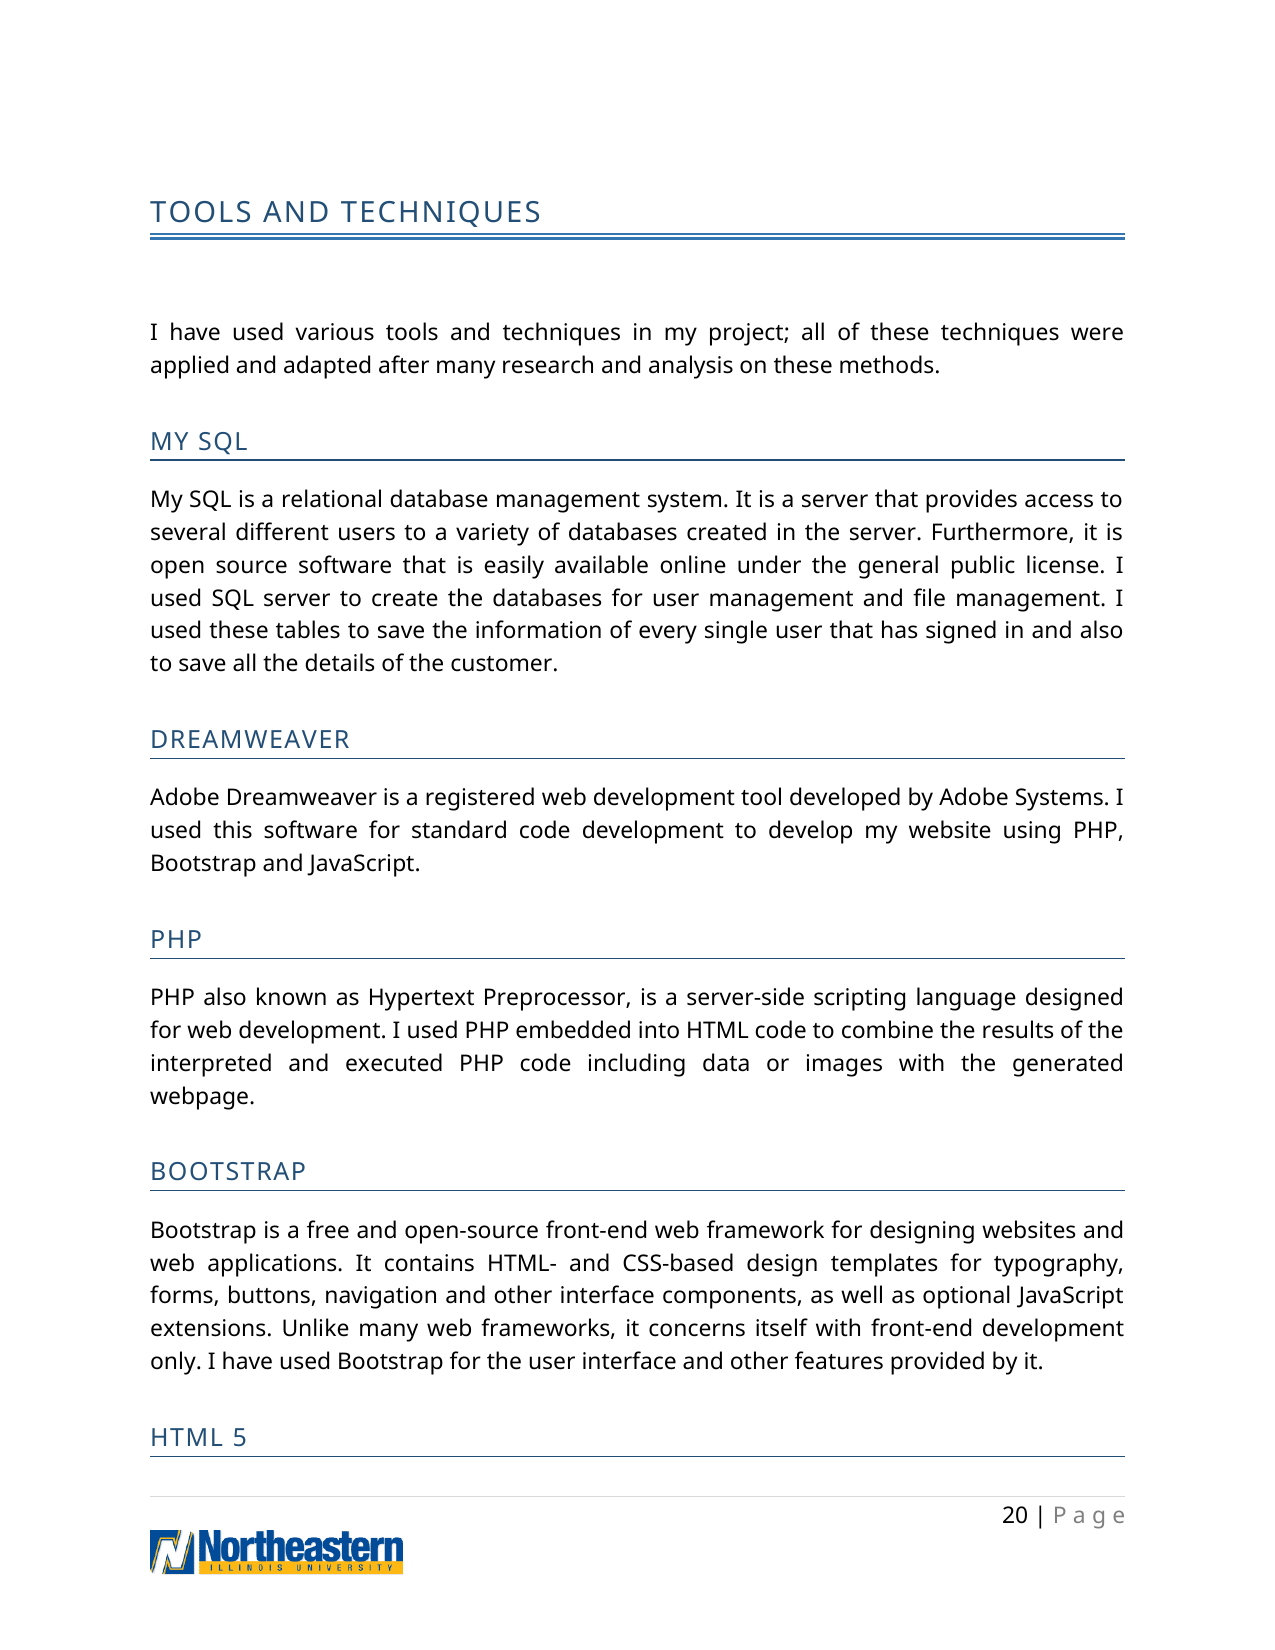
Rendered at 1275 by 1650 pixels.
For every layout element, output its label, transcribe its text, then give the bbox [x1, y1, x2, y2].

subtitle PHP [150, 921, 1125, 958]
subtitle HTML 5 [150, 1419, 1125, 1456]
text My SQL is a relational database management system. It is a server that provides access to several different users to a variety of databases created in the server. Furthermore, it is open source software that is easily available online under the general public license. I used SQL server to create the databases for user management and file management. I used these tables to save the information of every single user that has signed in and also to save all the details of the customer. [150, 483, 1125, 678]
subtitle Dreamweaver [150, 722, 1125, 758]
text Adobe Dreamweaver is a registered web development tool developed by Adobe Systems. I used this software for standard code development to develop my website using PHP, Bootstrap and JavaScript. [150, 781, 1125, 878]
text PHP also known as Hypertext Preprocessor, is a server-side scripting language designed for web development. I used PHP embedded into HTML code to combine the results of the interpreted and executed PHP code including data or images with the generated webpage. [150, 981, 1125, 1111]
subtitle Tools and Techniques [150, 192, 1125, 233]
picture [150, 1530, 404, 1575]
subtitle Bootstrap [150, 1154, 1125, 1190]
text I have used various tools and techniques in my project; all of these techniques were applied and adapted after many research and analysis on these methods. [150, 316, 1125, 380]
subtitle My SQL [150, 423, 1125, 459]
text Bootstrap is a free and open-source front-end web framework for designing websites and web applications. It contains HTML- and CSS-based design templates for typography, forms, buttons, navigation and other interface components, as well as optional JavaScript extensions. Unlike many web frameworks, it concerns itself with front-end development only. I have used Bootstrap for the user interface and other features provided by it. [150, 1214, 1125, 1376]
